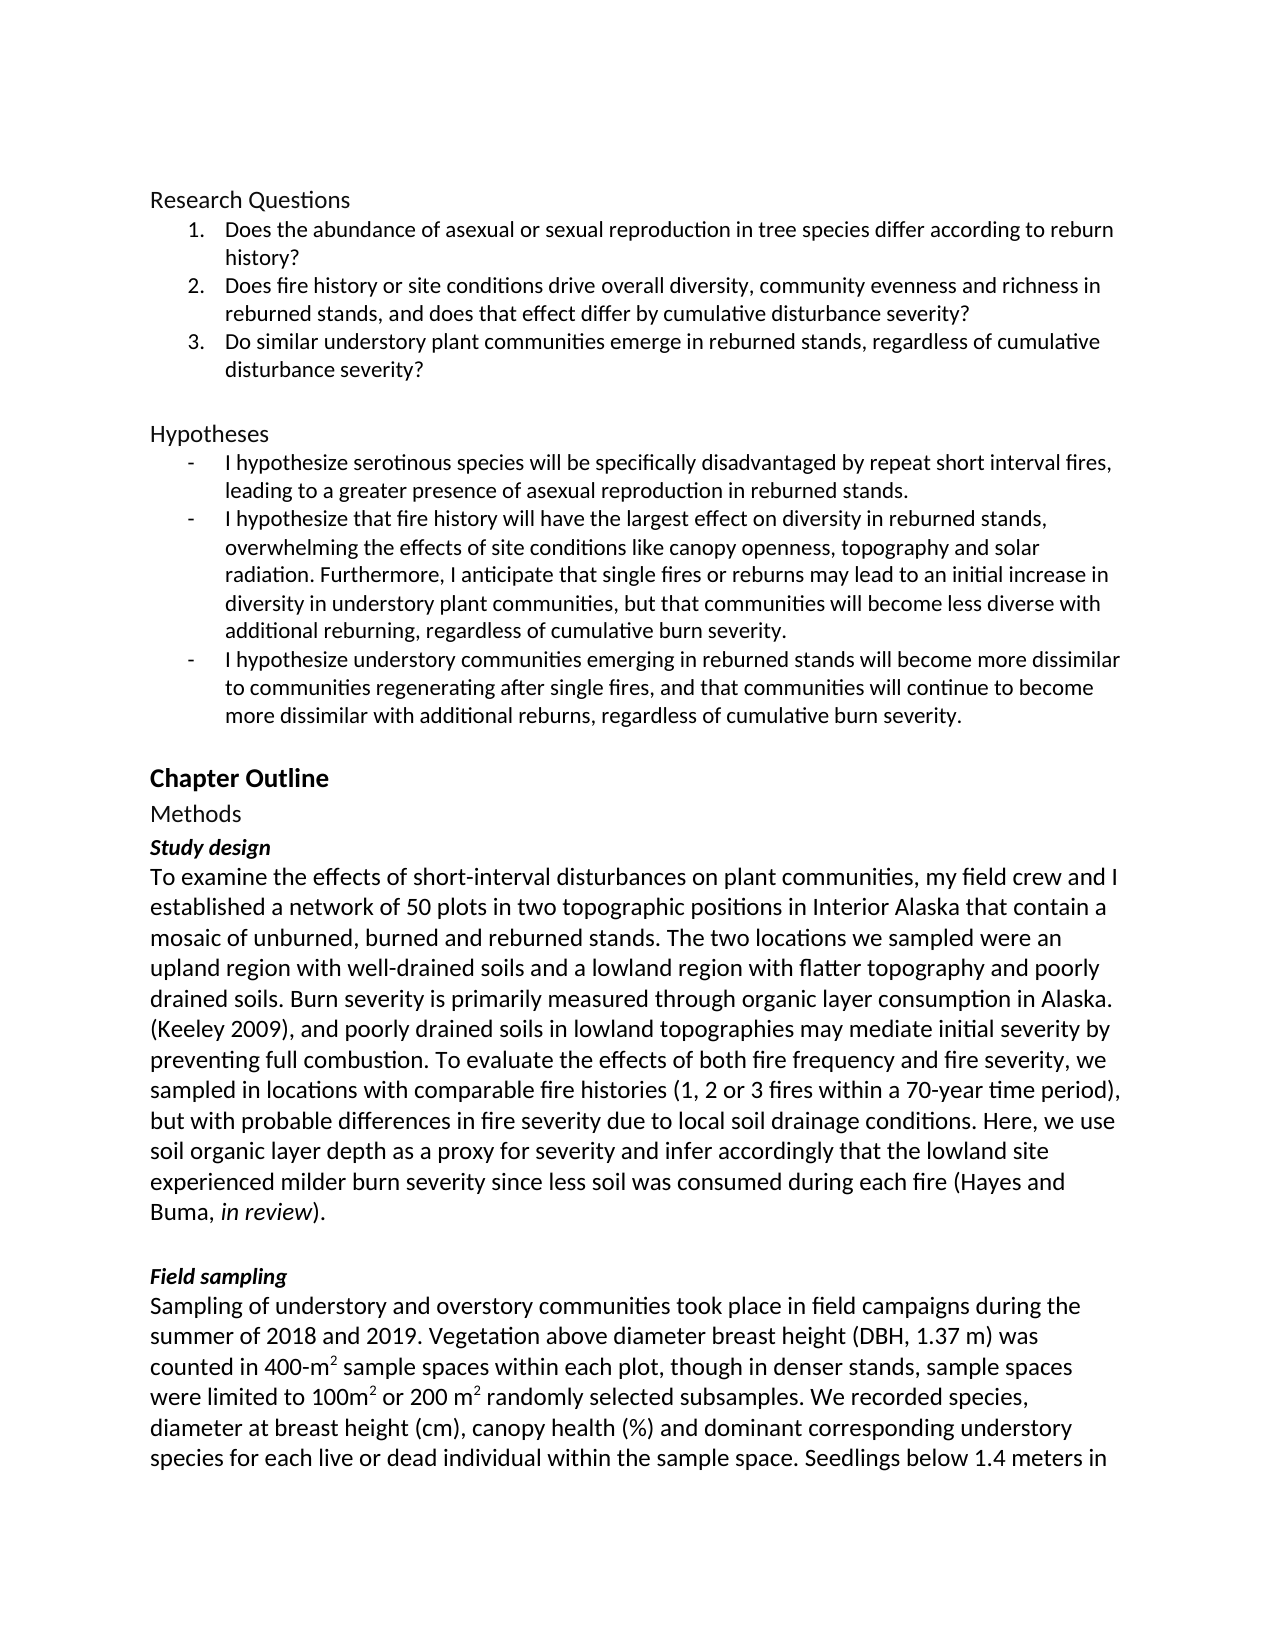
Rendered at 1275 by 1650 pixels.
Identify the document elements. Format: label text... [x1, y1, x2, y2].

subtitle Chapter Outline [150, 761, 1125, 794]
list Do similar understory plant communities emerge in reburned stands, regardless of cumulative disturbance severity? [187, 327, 1125, 383]
subtitle Field sampling [150, 1262, 1125, 1290]
list I hypothesize understory communities emerging in reburned stands will become more dissimilar to communities regenerating after single fires, and that communities will continue to become more dissimilar with additional reburns, regardless of cumulative burn severity. [187, 645, 1125, 729]
subtitle Hypotheses [150, 418, 1125, 448]
text To examine the effects of short-interval disturbances on plant communities, my field crew and I established a network of 50 plots in two topographic positions in Interior Alaska that contain a mosaic of unburned, burned and reburned stands. The two locations we sampled were an upland region with well-drained soils and a lowland region with flatter topography and poorly drained soils. Burn severity is primarily measured through organic layer consumption in Alaska. (Keeley 2009), and poorly drained soils in lowland topographies may mediate initial severity by preventing full combustion. To evaluate the effects of both fire frequency and fire severity, we sampled in locations with comparable fire histories (1, 2 or 3 fires within a 70-year time period), but with probable differences in fire severity due to local soil drainage conditions. Here, we use soil organic layer depth as a proxy for severity and infer accordingly that the lowland site experienced milder burn severity since less soil was consumed during each fire (Hayes and Buma, in review). [150, 861, 1125, 1227]
list Does the abundance of asexual or sexual reproduction in tree species differ according to reburn history? [187, 215, 1125, 271]
subtitle Research Questions [150, 185, 1125, 215]
subtitle Study design [150, 833, 1125, 861]
list Does fire history or site conditions drive overall diversity, community evenness and richness in reburned stands, and does that effect differ by cumulative disturbance severity? [187, 271, 1125, 327]
subtitle Methods [150, 798, 1125, 829]
list I hypothesize that fire history will have the largest effect on diversity in reburned stands, overwhelming the effects of site conditions like canopy openness, topography and solar radiation. Furthermore, I anticipate that single fires or reburns may lead to an initial increase in diversity in understory plant communities, but that communities will become less diverse with additional reburning, regardless of cumulative burn severity. [187, 504, 1125, 645]
list I hypothesize serotinous species will be specifically disadvantaged by repeat short interval fires, leading to a greater presence of asexual reproduction in reburned stands. [187, 448, 1125, 504]
